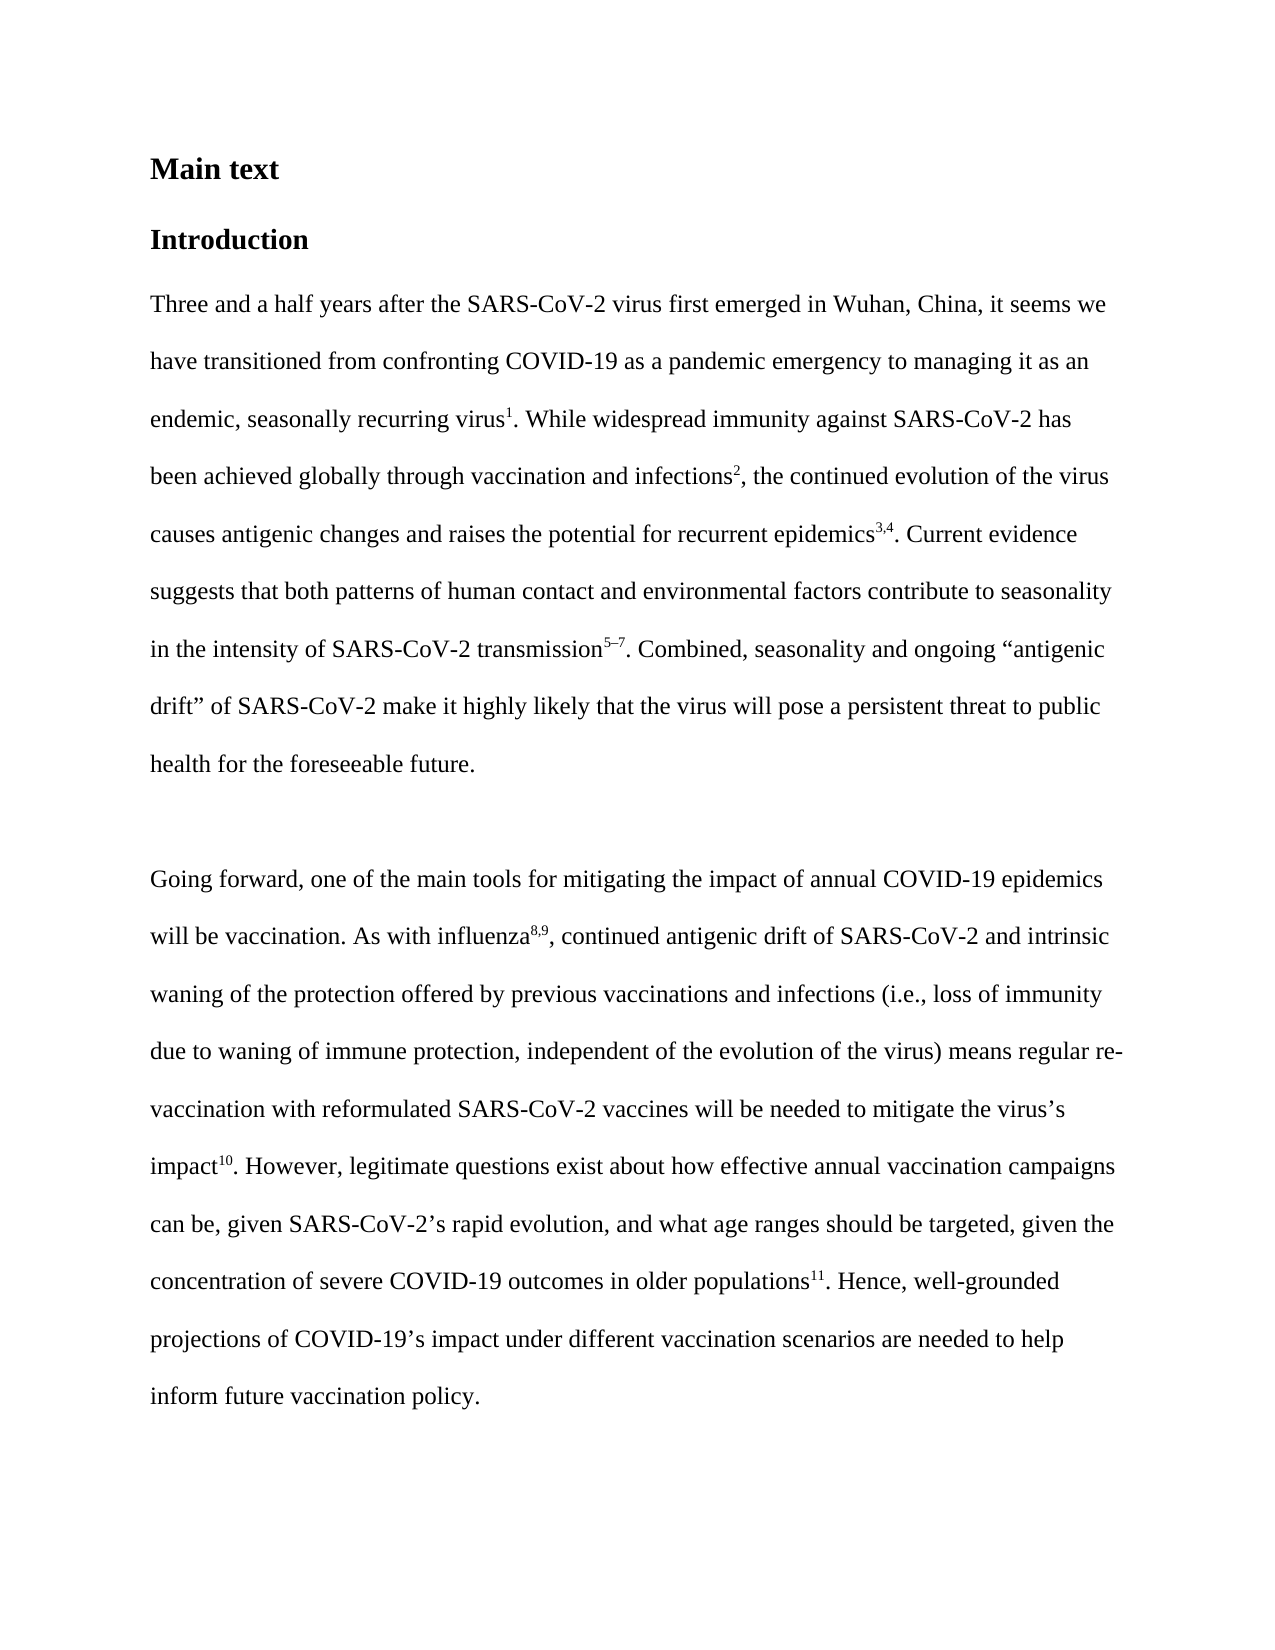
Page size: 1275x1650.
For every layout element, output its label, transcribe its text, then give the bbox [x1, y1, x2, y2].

text Introduction [150, 222, 1125, 255]
text Three and a half years after the SARS-CoV-2 virus first emerged in Wuhan, China, it seems we have transitioned from confronting COVID-19 as a pandemic emergency to managing it as an endemic, seasonally recurring virus1. While widespread immunity against SARS-CoV-2 has been achieved globally through vaccination and infections2, the continued evolution of the virus causes antigenic changes and raises the potential for recurrent epidemics3,4. Current evidence suggests that both patterns of human contact and environmental factors contribute to seasonality in the intensity of SARS-CoV-2 transmission5–7. Combined, seasonality and ongoing “antigenic drift” of SARS-CoV-2 make it highly likely that the virus will pose a persistent threat to public health for the foreseeable future. [150, 289, 1125, 778]
text Going forward, one of the main tools for mitigating the impact of annual COVID-19 epidemics will be vaccination. As with influenza8,9, continued antigenic drift of SARS-CoV-2 and intrinsic waning of the protection offered by previous vaccinations and infections (i.e., loss of immunity due to waning of immune protection, independent of the evolution of the virus) means regular re-vaccination with reformulated SARS-CoV-2 vaccines will be needed to mitigate the virus’s impact10. However, legitimate questions exist about how effective annual vaccination campaigns can be, given SARS-CoV-2’s rapid evolution, and what age ranges should be targeted, given the concentration of severe COVID-19 outcomes in older populations11. Hence, well-grounded projections of COVID-19’s impact under different vaccination scenarios are needed to help inform future vaccination policy. [150, 864, 1125, 1410]
text Main text [150, 150, 1125, 186]
